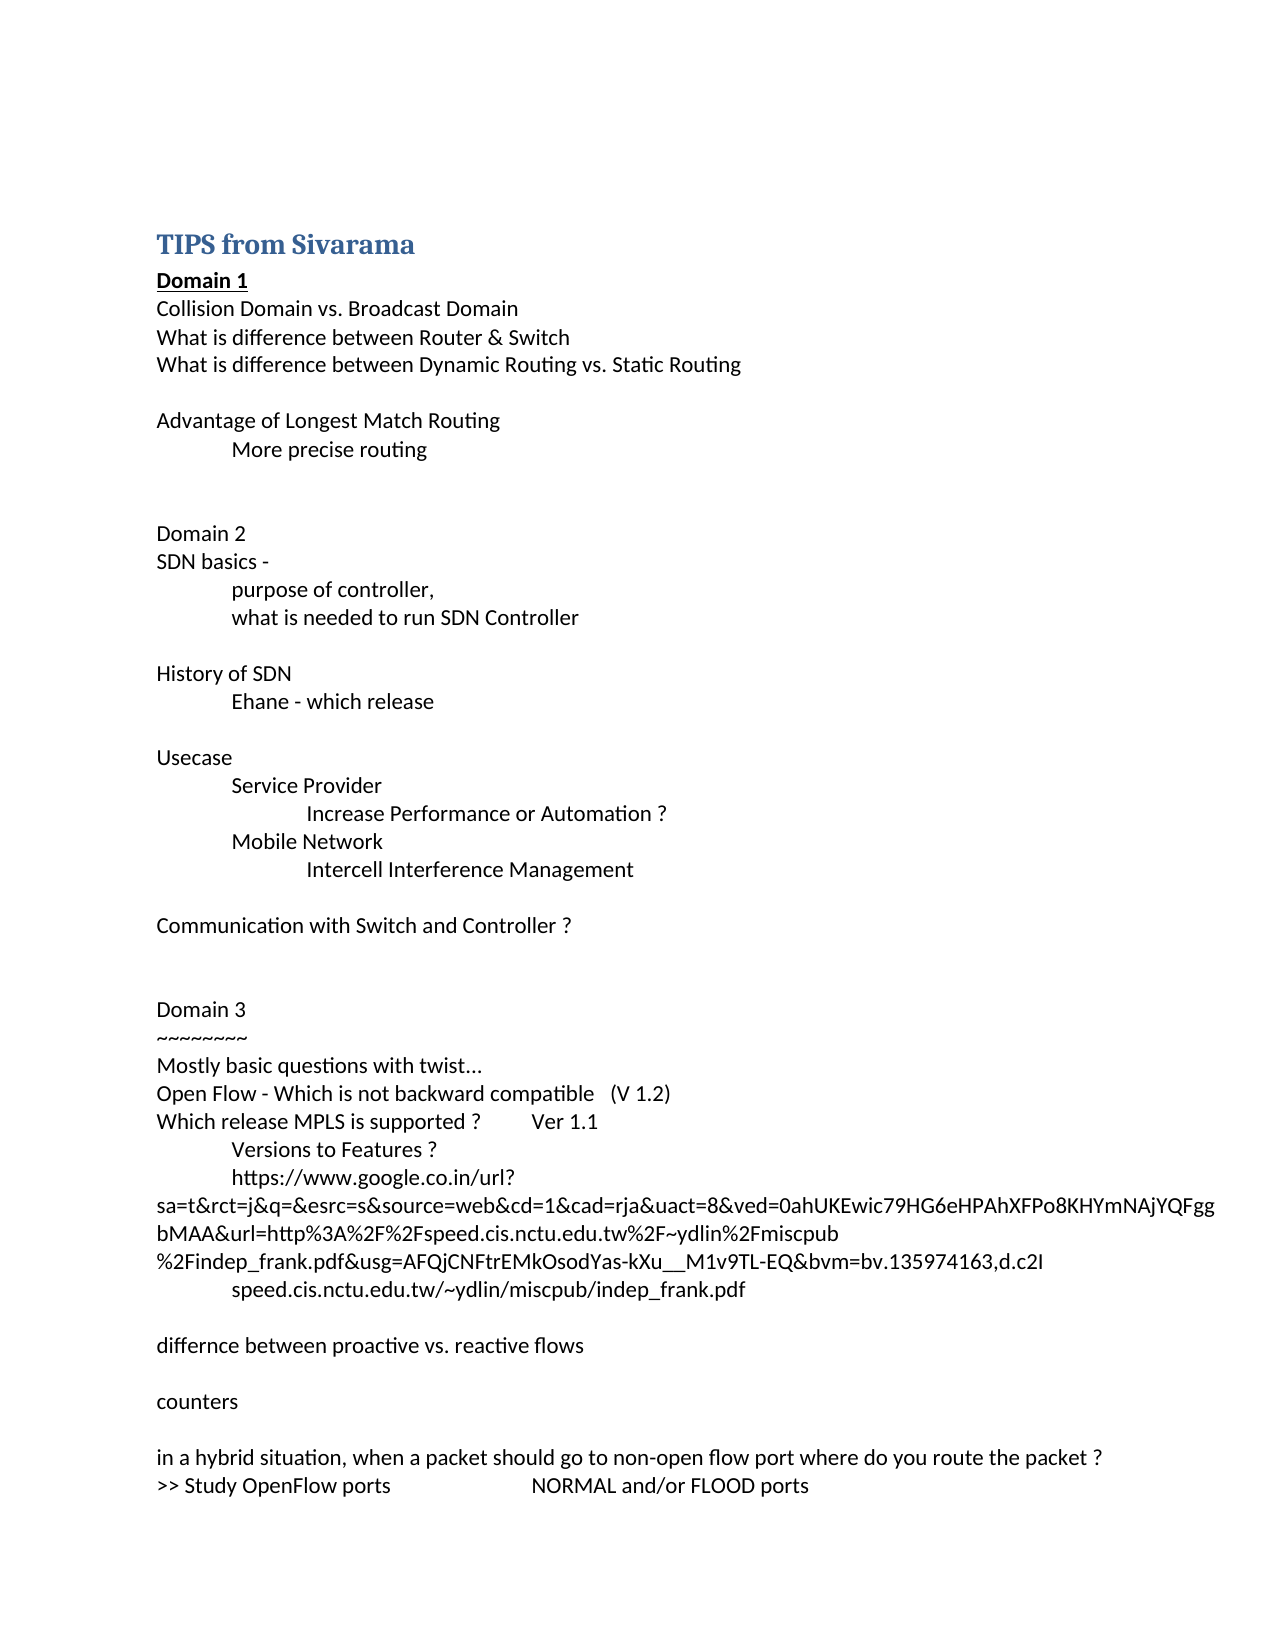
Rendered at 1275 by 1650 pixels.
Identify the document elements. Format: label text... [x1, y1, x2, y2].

text Mobile Network [156, 827, 1219, 855]
text Collision Domain vs. Broadcast Domain [156, 294, 1219, 323]
text Domain 2 [156, 519, 1219, 547]
text differnce between proactive vs. reactive flows [156, 1331, 1219, 1359]
text SDN basics - [156, 547, 1219, 575]
subtitle TIPS from Sivarama [156, 228, 1219, 262]
text Which release MPLS is supported ? Ver 1.1 [156, 1107, 1219, 1135]
text ~~~~~~~~ [156, 1023, 1219, 1051]
text Open Flow - Which is not backward compatible (V 1.2) [156, 1079, 1219, 1107]
text Increase Performance or Automation ? [156, 799, 1219, 827]
text History of SDN [156, 659, 1219, 687]
text Ehane - which release [156, 687, 1219, 715]
text purpose of controller, [156, 575, 1219, 603]
text What is difference between Router & Switch [156, 323, 1219, 351]
text Intercell Interference Management [156, 855, 1219, 883]
text what is needed to run SDN Controller [156, 603, 1219, 631]
text What is difference between Dynamic Routing vs. Static Routing [156, 351, 1219, 379]
text >> Study OpenFlow ports NORMAL and/or FLOOD ports [156, 1471, 1219, 1499]
text https://www.google.co.in/url?sa=t&rct=j&q=&esrc=s&source=web&cd=1&cad=rja&uact=8&ved=0ahUKEwic79HG6eHPAhXFPo8KHYmNAjYQFggbMAA&url=http%3A%2F%2Fspeed.cis.nctu.edu.tw%2F~ydlin%2Fmiscpub%2Findep_frank.pdf&usg=AFQjCNFtrEMkOsodYas-kXu__M1v9TL-EQ&bvm=bv.135974163,d.c2I [156, 1163, 1219, 1275]
text Advantage of Longest Match Routing [156, 407, 1219, 435]
text More precise routing [156, 435, 1219, 463]
text Domain 1 [156, 267, 1219, 294]
text speed.cis.nctu.edu.tw/~ydlin/miscpub/indep_frank.pdf [156, 1275, 1219, 1303]
text Versions to Features ? [156, 1135, 1219, 1163]
text counters [156, 1387, 1219, 1415]
text in a hybrid situation, when a packet should go to non-open flow port where do you route the packet ? [156, 1443, 1219, 1471]
text Usecase [156, 743, 1219, 771]
text Mostly basic questions with twist... [156, 1051, 1219, 1079]
text Service Provider [156, 771, 1219, 799]
text Communication with Switch and Controller ? [156, 911, 1219, 939]
text Domain 3 [156, 995, 1219, 1023]
